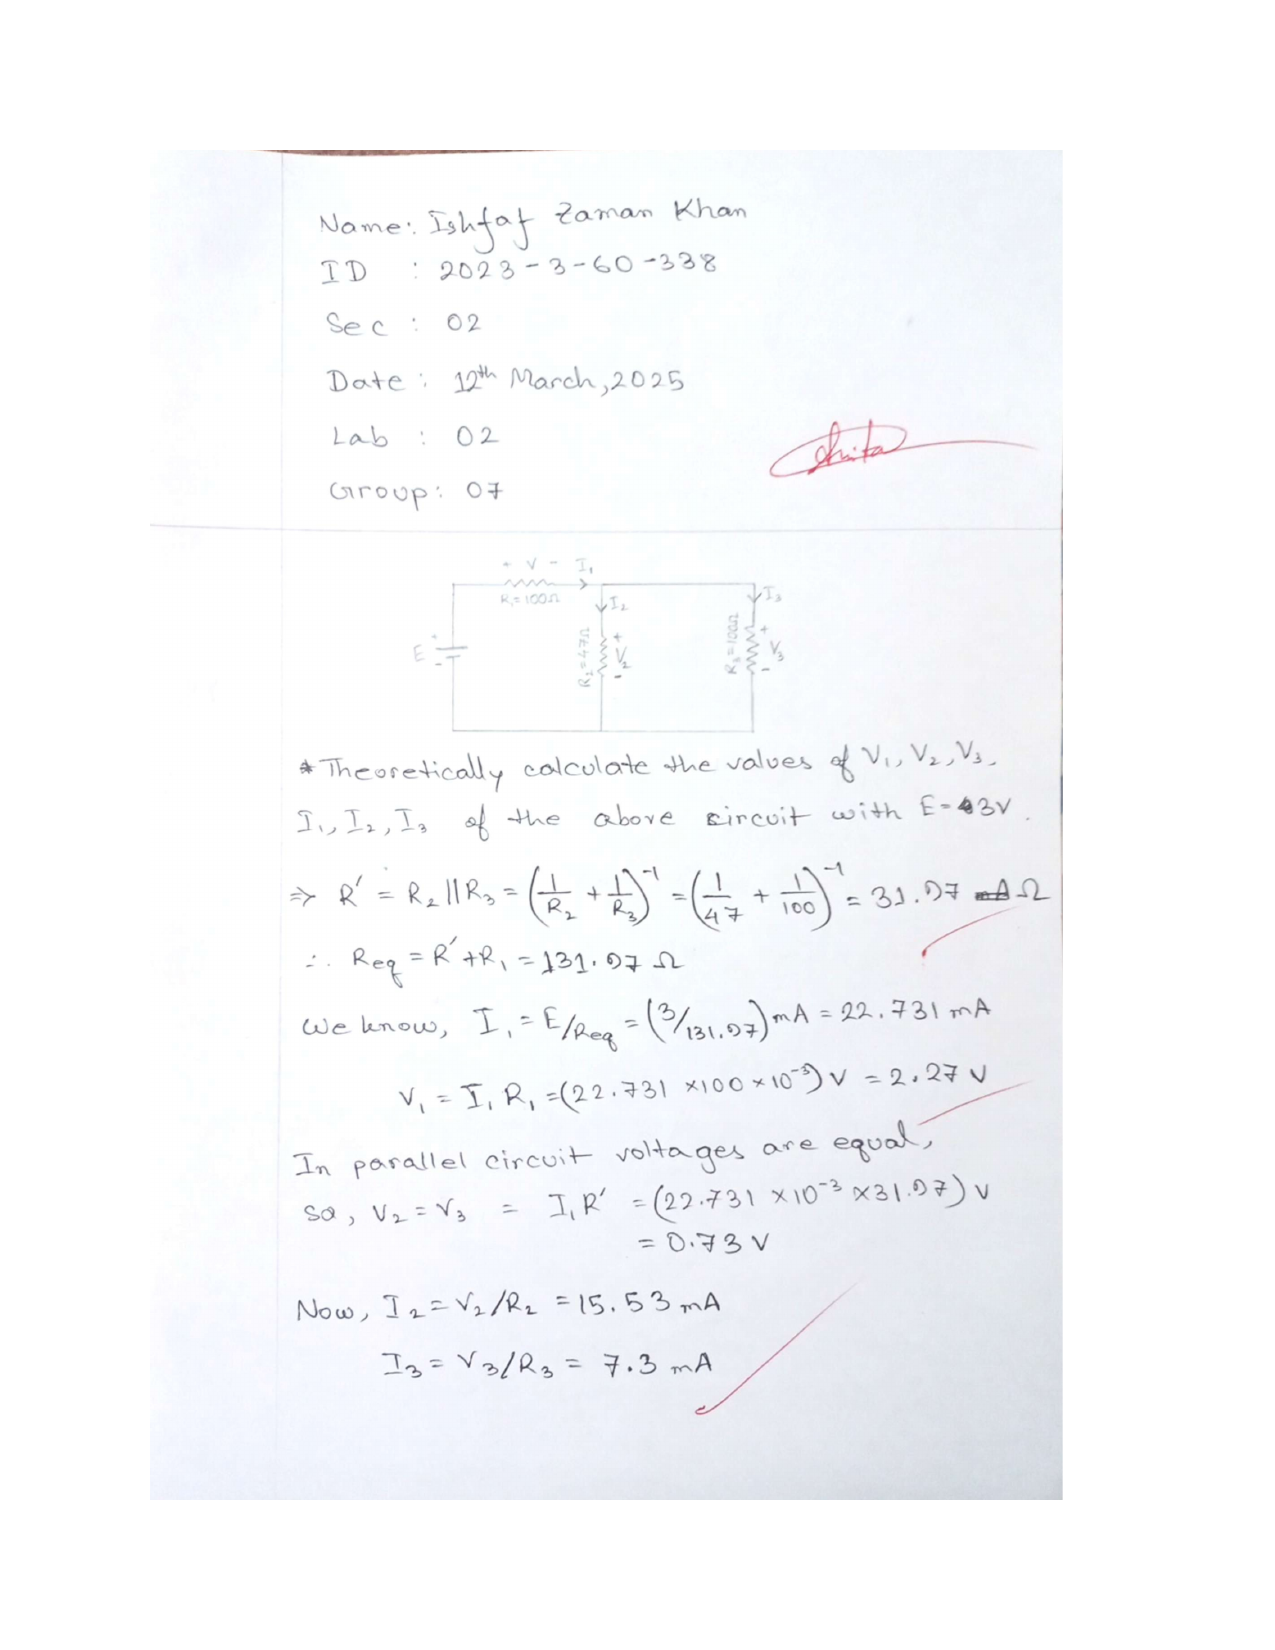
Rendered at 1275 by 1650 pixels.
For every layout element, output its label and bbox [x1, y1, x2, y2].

picture [150, 150, 1063, 1500]
